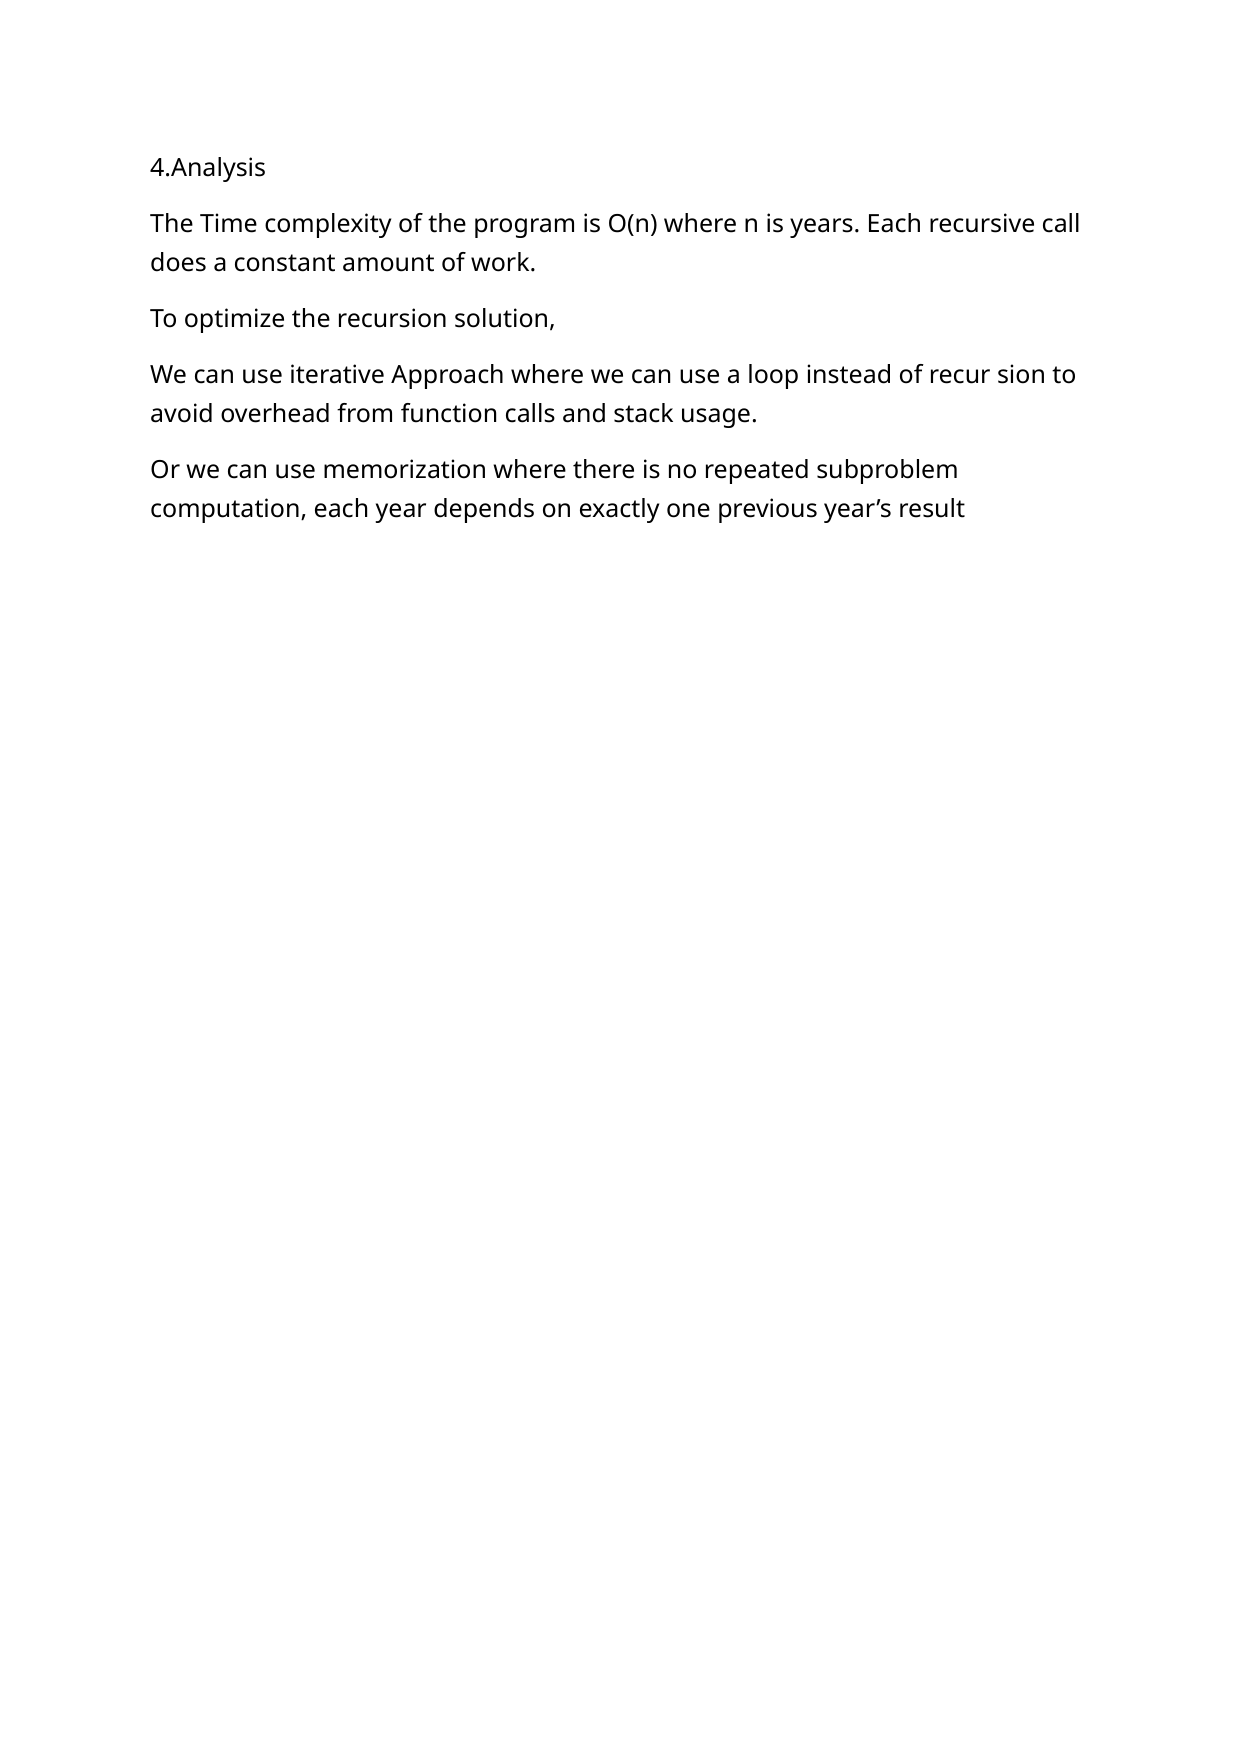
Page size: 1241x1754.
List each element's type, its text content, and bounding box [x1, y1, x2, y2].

text To optimize the recursion solution, [150, 301, 1090, 335]
text We can use iterative Approach where we can use a loop instead of recur sion to avoid overhead from function calls and stack usage. [150, 357, 1090, 430]
text The Time complexity of the program is O(n) where n is years. Each recursive call does a constant amount of work. [150, 206, 1090, 279]
text Or we can use memorization where there is no repeated subproblem computation, each year depends on exactly one previous year’s result [150, 452, 1090, 525]
text 4.Analysis [150, 150, 1090, 184]
